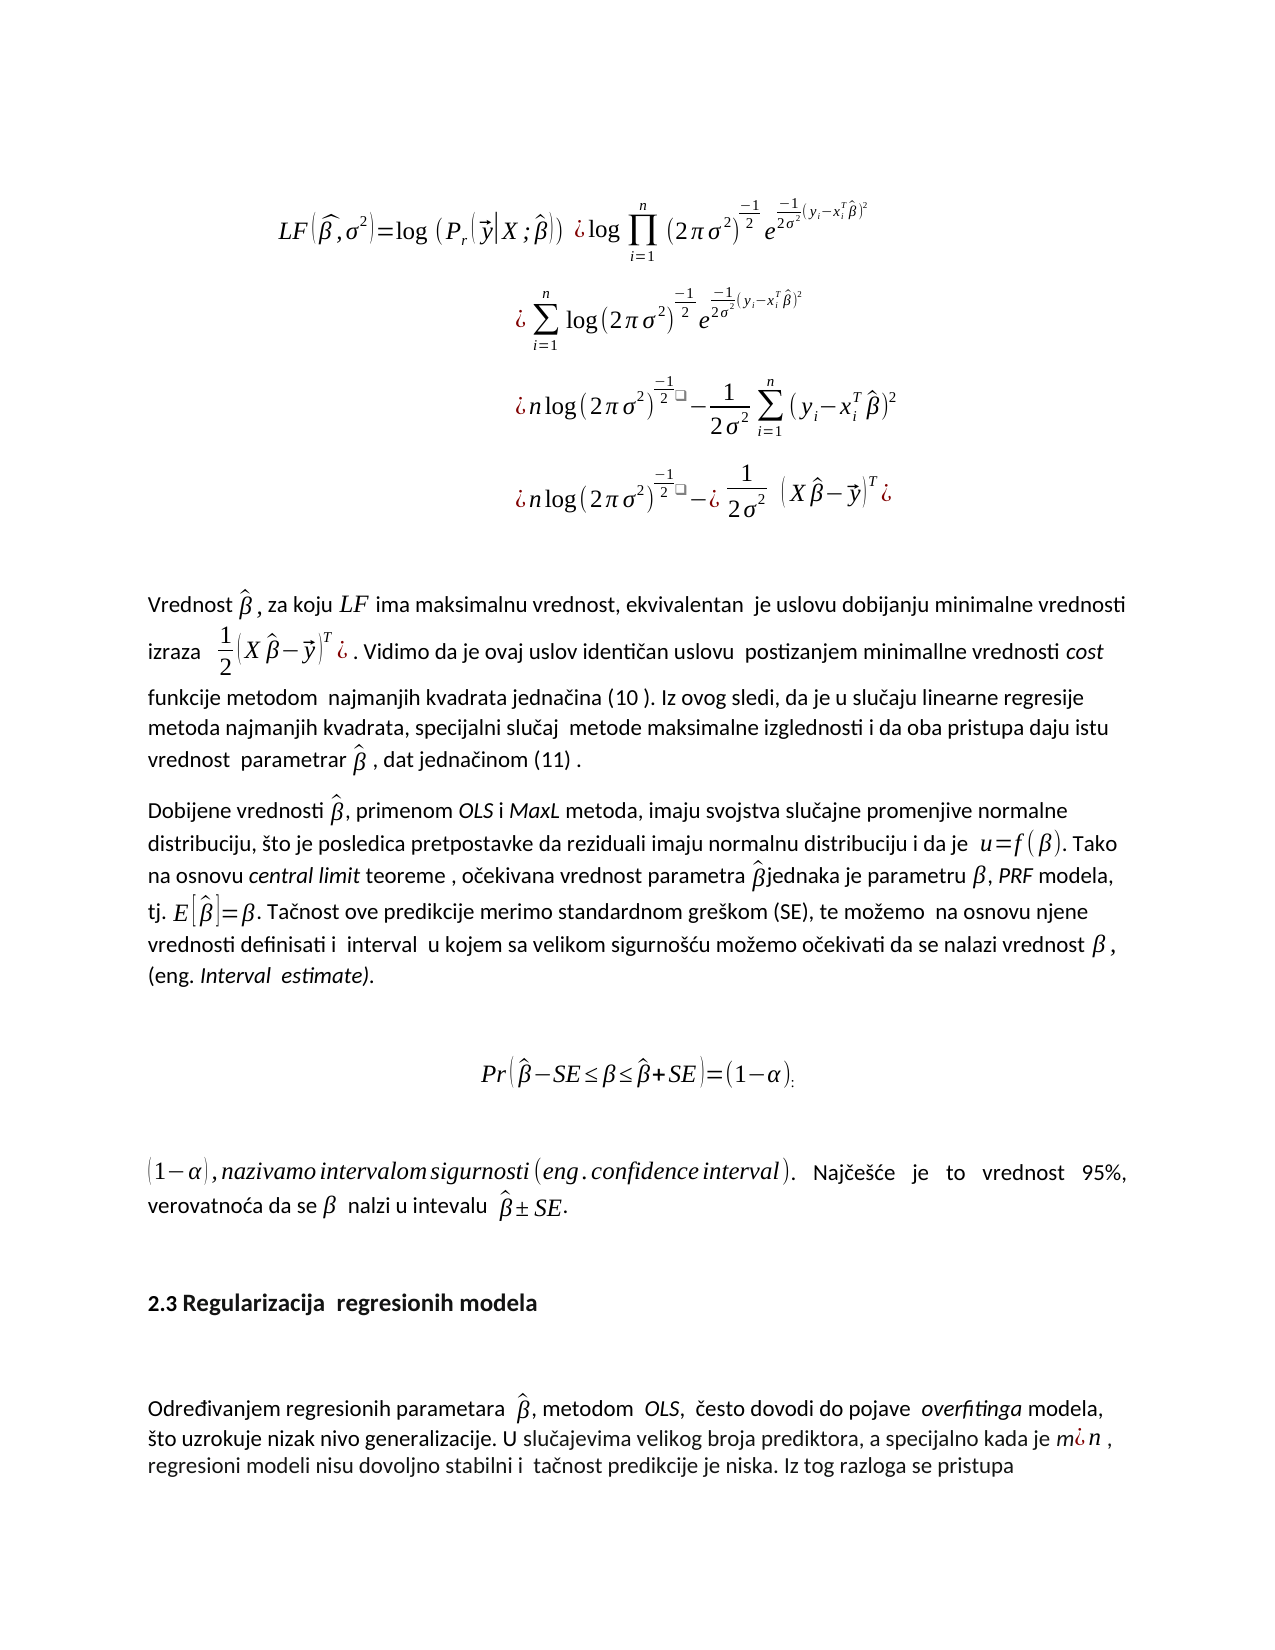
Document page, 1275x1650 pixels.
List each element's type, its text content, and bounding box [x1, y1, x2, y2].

text Dobijene vrednosti , primenom OLS i MaxL metoda, imaju svojstva slučajne promenjive normalne distribuciju, što je posledica pretpostavke da reziduali imaju normalnu distribuciju i da je . Tako na osnovu central limit teoreme , očekivana vrednost parametra jednaka je parametru , PRF modela, tj. . Tačnost ove predikcije merimo standardnom greškom (SE), te možemo na osnovu njene vrednosti definisati i interval u kojem sa velikom sigurnošću možemo očekivati da se nalazi vrednost (eng. Interval estimate). [148, 794, 1127, 989]
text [148, 1392, 1127, 1480]
text . Najčešće je to vrednost 95%, verovatnoća da se nalzi u intevalu . [148, 1156, 1127, 1221]
text Vrednost za koju ima maksimalnu vrednost, ekvivalentan je uslovu dobijanju minimalne vrednosti izraza . Vidimo da je ovaj uslov identičan uslovu postizanjem minimallne vrednosti cost funkcije metodom najmanjih kvadrata jednačina (10 ). Iz ovog sledi, da je u slučaju linearne regresije metoda najmanjih kvadrata, specijalni slučaj metode maksimalne izglednosti i da oba pristupa daju istu vrednost parametrar , dat jednačinom (11) . [148, 588, 1127, 775]
text 2.3 Regularizacija regresionih modela [148, 1287, 1127, 1317]
